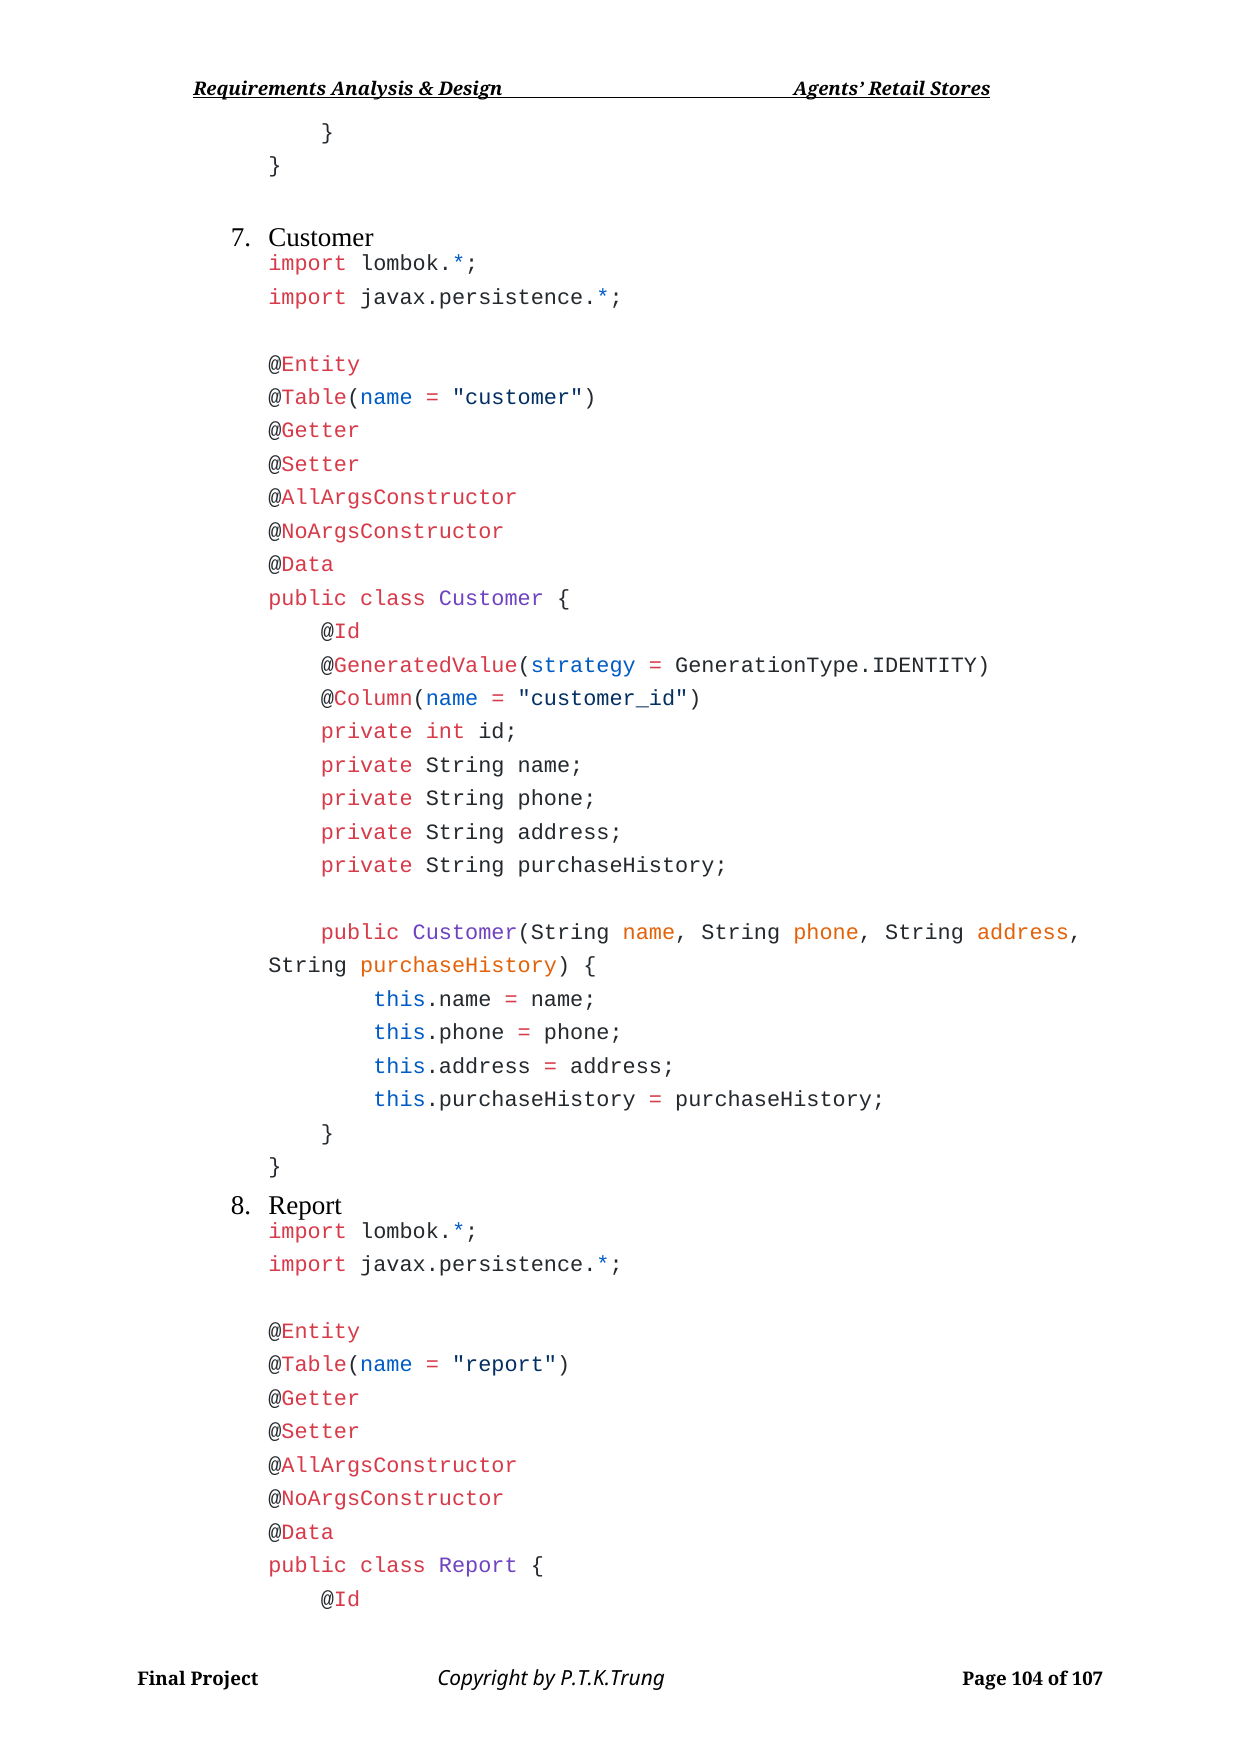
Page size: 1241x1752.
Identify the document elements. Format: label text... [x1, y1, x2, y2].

text private String phone; [268, 787, 1122, 812]
text @Data [268, 1521, 1122, 1546]
text import lombok.*; [268, 1220, 1122, 1245]
text private int id; [268, 721, 1122, 745]
text @Id [268, 1588, 1122, 1612]
text this.purchaseHistory = purchaseHistory; [268, 1088, 1122, 1113]
text import javax.persistence.*; [268, 1253, 1122, 1278]
text @Column(name = "customer_id") [268, 687, 1122, 712]
text this.address = address; [268, 1055, 1122, 1080]
text public class Report { [268, 1554, 1122, 1579]
text @AllArgsConstructor [268, 487, 1122, 511]
text @Data [268, 553, 1122, 578]
text this.name = name; [268, 988, 1122, 1013]
text } [268, 121, 1122, 146]
text public Customer(String name, String phone, String address, String purchaseHistory) { [268, 921, 1122, 979]
text @Id [268, 620, 1122, 645]
text @NoArgsConstructor [268, 1487, 1122, 1512]
text @Table(name = "customer") [268, 386, 1122, 411]
text @Setter [268, 453, 1122, 478]
text import lombok.*; [268, 252, 1122, 277]
text @Entity [268, 353, 1122, 378]
text private String name; [268, 754, 1122, 779]
text private String address; [268, 821, 1122, 846]
text @Setter [268, 1421, 1122, 1445]
text } [268, 1122, 1122, 1147]
text @Getter [268, 420, 1122, 444]
text } [268, 154, 1122, 179]
list Customer [231, 221, 1122, 252]
text @Getter [268, 1387, 1122, 1412]
text } [268, 1155, 1122, 1180]
text @NoArgsConstructor [268, 520, 1122, 545]
text this.phone = phone; [268, 1022, 1122, 1046]
text public class Customer { [268, 587, 1122, 612]
text @Entity [268, 1320, 1122, 1345]
list Report [231, 1189, 1122, 1220]
text import javax.persistence.*; [268, 286, 1122, 311]
text @AllArgsConstructor [268, 1454, 1122, 1479]
text private String purchaseHistory; [268, 854, 1122, 879]
text @GeneratedValue(strategy = GenerationType.IDENTITY) [268, 654, 1122, 678]
text @Table(name = "report") [268, 1354, 1122, 1378]
